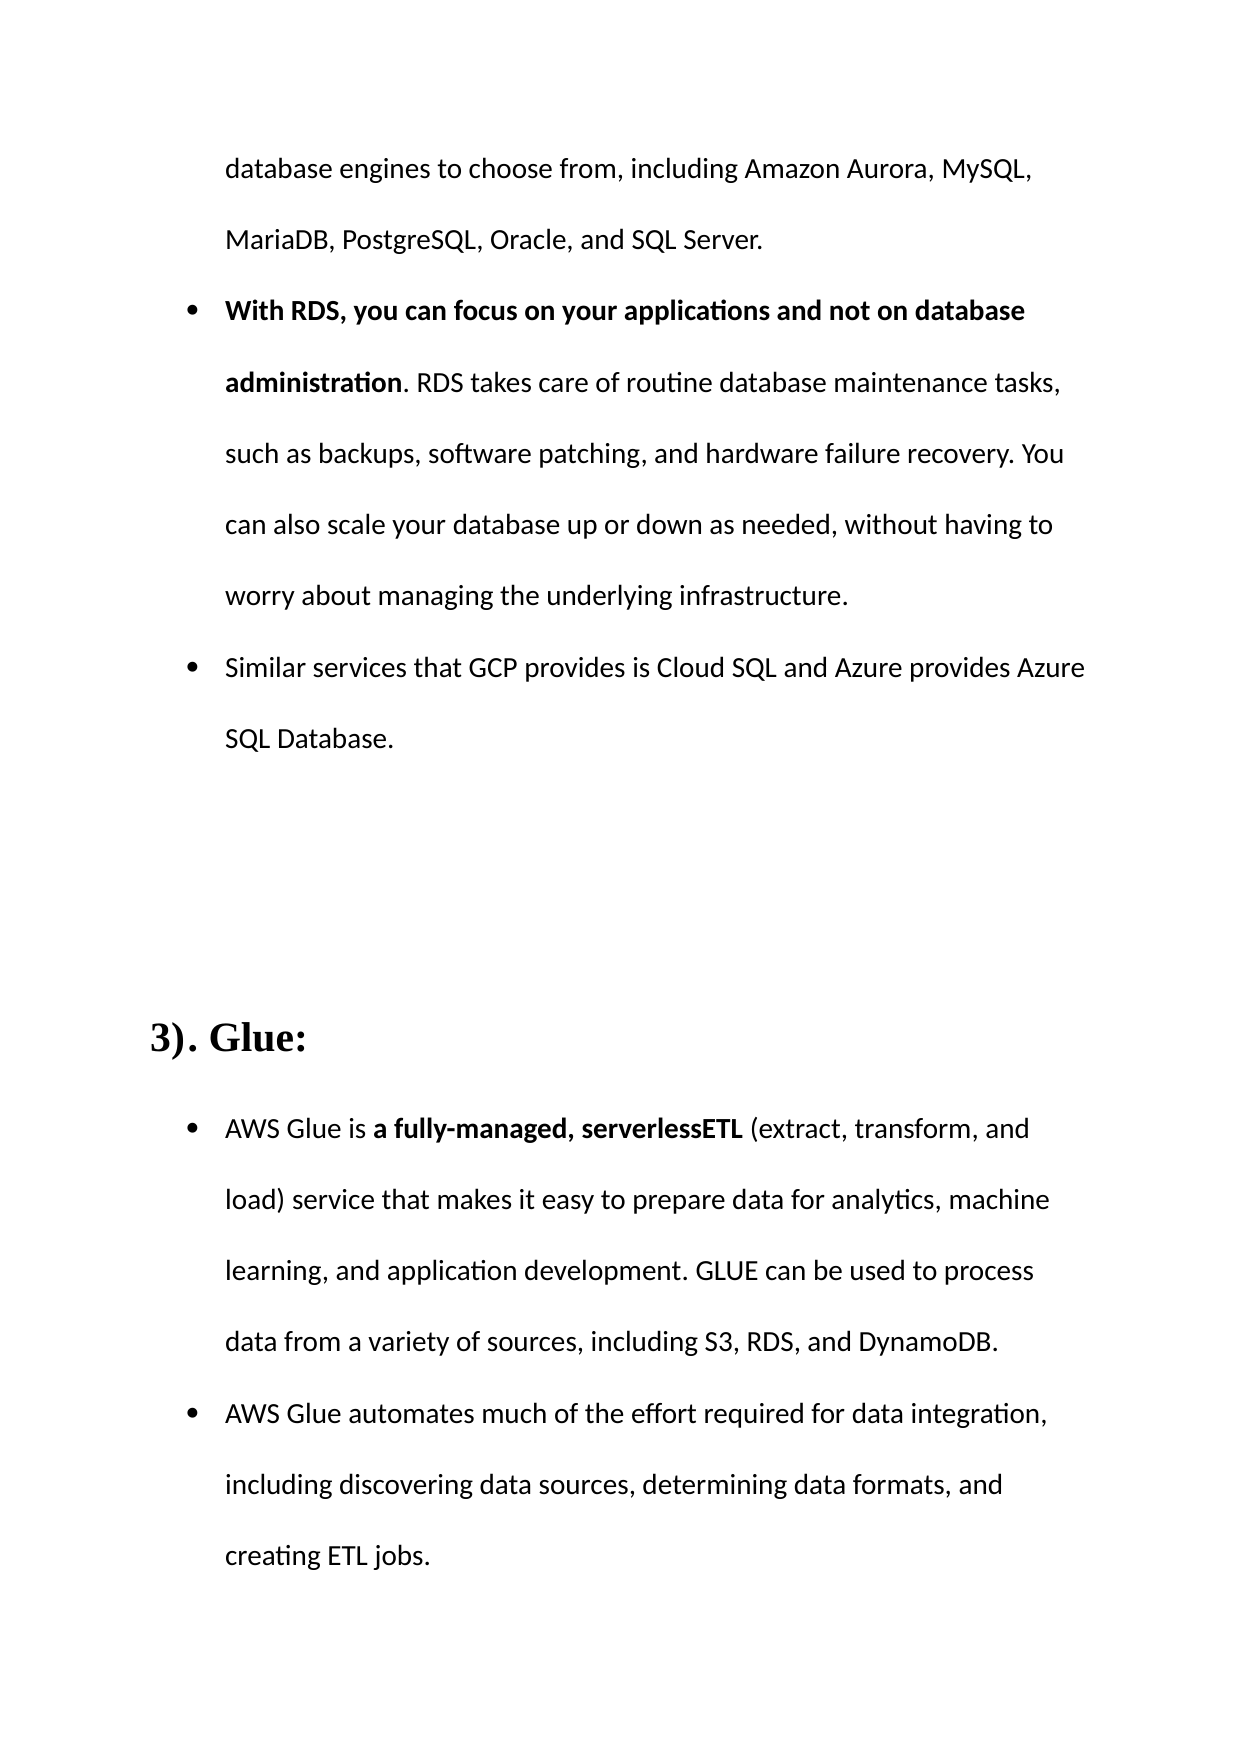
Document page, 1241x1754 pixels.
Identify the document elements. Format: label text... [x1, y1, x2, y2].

subtitle . Glue: [150, 1013, 1090, 1061]
list With RDS, you can focus on your applications and not on database administration. RDS takes care of routine database maintenance tasks, such as backups, software patching, and hardware failure recovery. You can also scale your database up or down as needed, without having to worry about managing the underlying infrastructure. [187, 292, 1090, 613]
list Similar services that GCP provides is Cloud SQL and Azure provides Azure SQL Database. [187, 649, 1090, 756]
list AWS Glue is a fully-managed, serverlessETL (extract, transform, and load) service that makes it easy to prepare data for analytics, machine learning, and application development. GLUE can be used to process data from a variety of sources, including S3, RDS, and DynamoDB. [187, 1110, 1090, 1359]
list AWS Glue automates much of the effort required for data integration, including discovering data sources, determining data formats, and creating ETL jobs. [187, 1395, 1090, 1573]
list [187, 150, 1090, 257]
